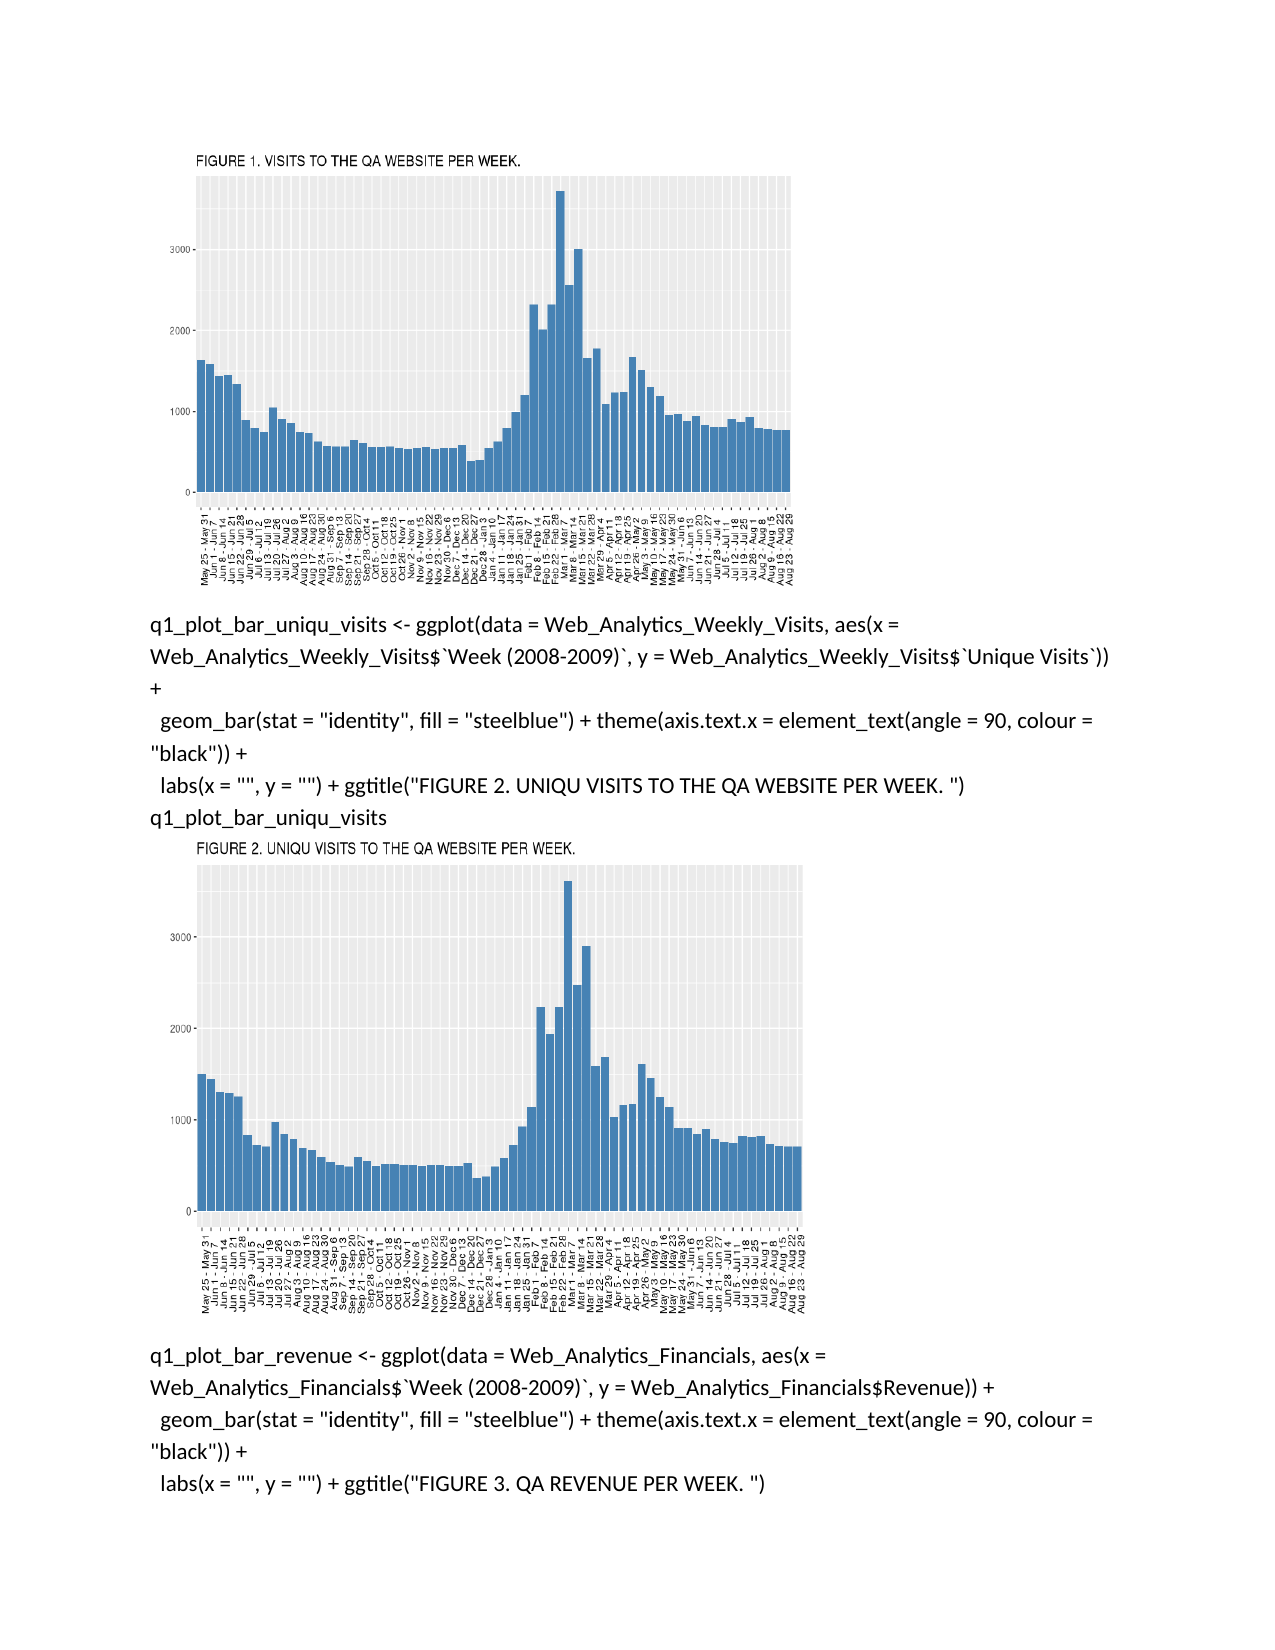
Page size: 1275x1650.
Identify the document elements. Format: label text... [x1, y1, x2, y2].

picture [150, 150, 796, 607]
picture [150, 835, 808, 1337]
text geom_bar(stat = "identity", fill = "steelblue") + theme(axis.text.x = element_text(angle = 90, colour = "black")) + [150, 707, 1125, 767]
text labs(x = "", y = "") + ggtitle("FIGURE 2. UNIQU VISITS TO THE QA WEBSITE PER WEEK. ") [150, 771, 1125, 799]
text geom_bar(stat = "identity", fill = "steelblue") + theme(axis.text.x = element_text(angle = 90, colour = "black")) + [150, 1405, 1125, 1465]
text q1_plot_bar_uniqu_visits [150, 803, 1125, 831]
text labs(x = "", y = "") + ggtitle("FIGURE 3. QA REVENUE PER WEEK. ") [150, 1469, 1125, 1498]
text q1_plot_bar_revenue <- ggplot(data = Web_Analytics_Financials, aes(x = Web_Analytics_Financials$`Week (2008-2009)`, y = Web_Analytics_Financials$Revenue)) + [150, 1341, 1125, 1401]
text q1_plot_bar_uniqu_visits <- ggplot(data = Web_Analytics_Weekly_Visits, aes(x = Web_Analytics_Weekly_Visits$`Week (2008-2009)`, y = Web_Analytics_Weekly_Visits$`Unique Visits`)) + [150, 610, 1125, 702]
